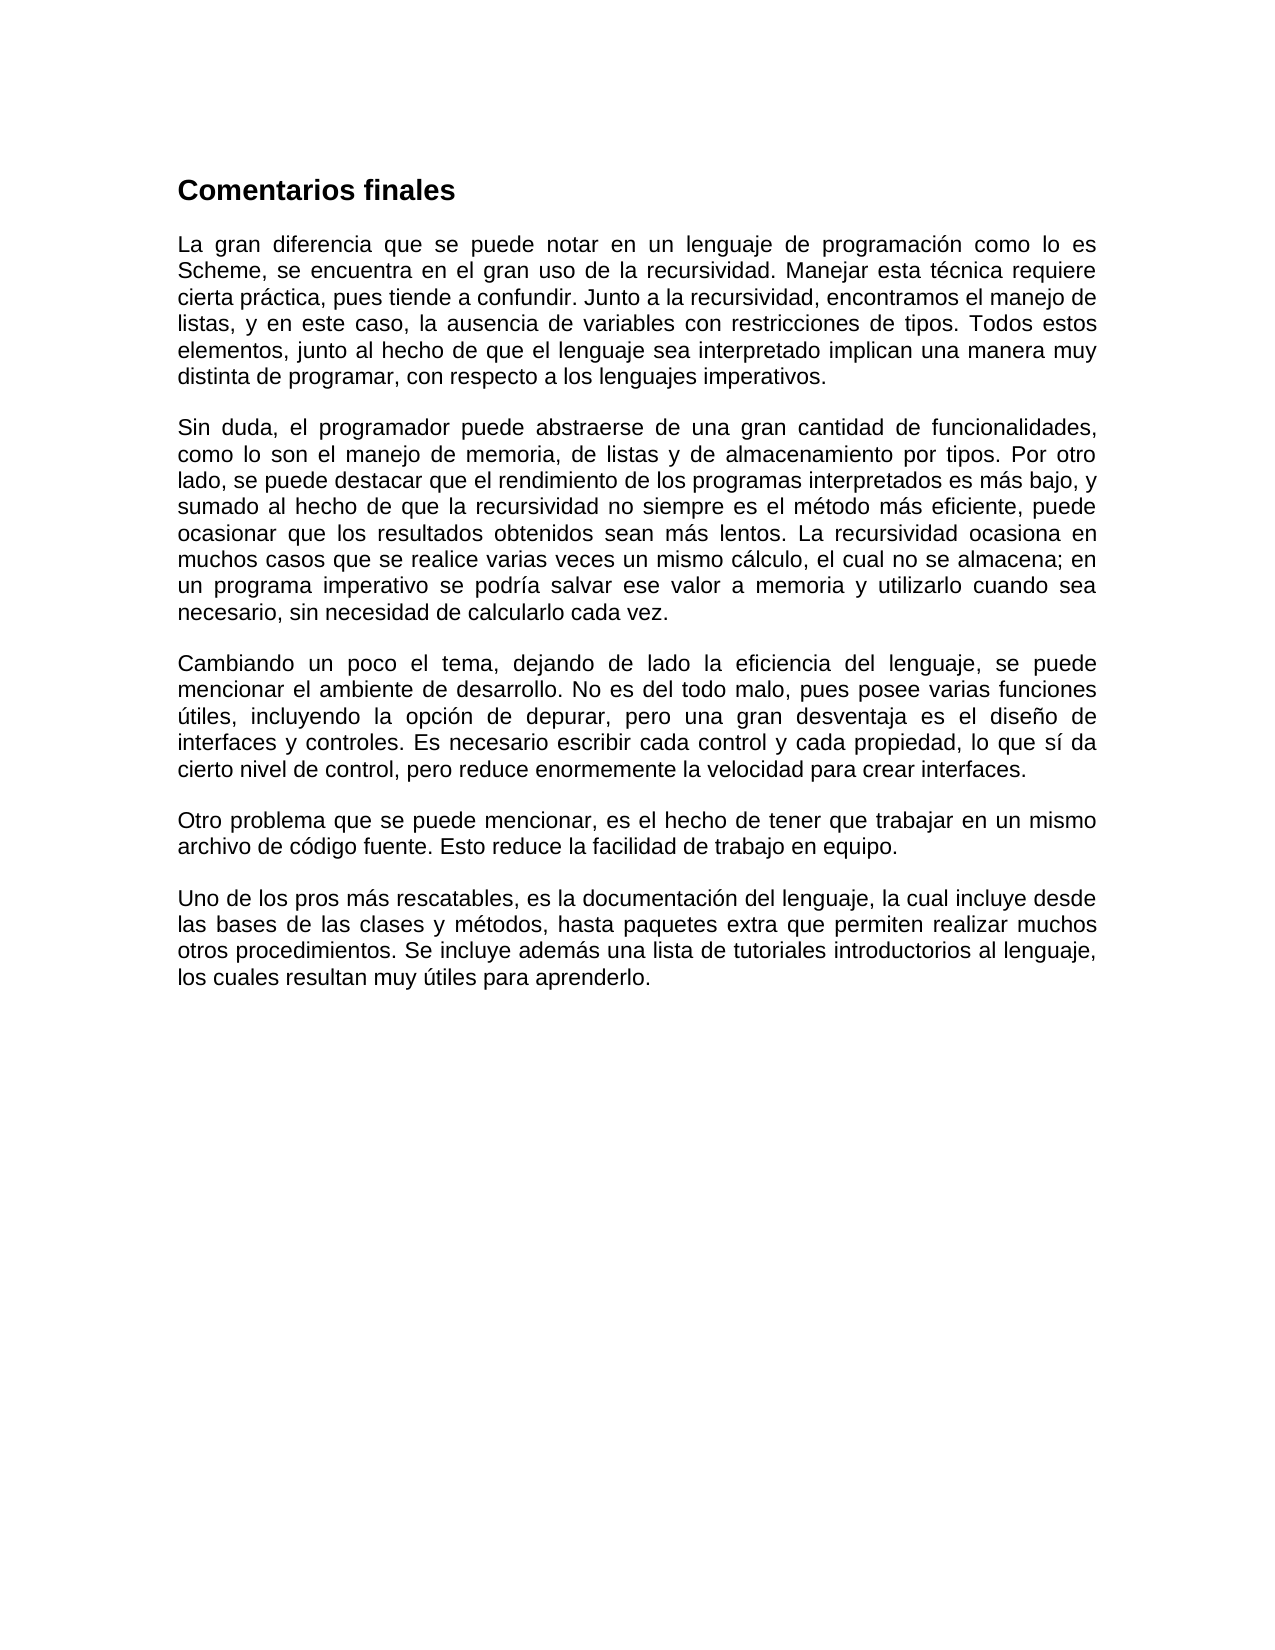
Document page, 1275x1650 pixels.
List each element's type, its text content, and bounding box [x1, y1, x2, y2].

text Cambiando un poco el tema, dejando de lado la eficiencia del lenguaje, se puede mencionar el ambiente de desarrollo. No es del todo malo, pues posee varias funciones útiles, incluyendo la opción de depurar, pero una gran desventaja es el diseño de interfaces y controles. Es necesario escribir cada control y cada propiedad, lo que sí da cierto nivel de control, pero reduce enormemente la velocidad para crear interfaces. [177, 650, 1098, 782]
text Sin duda, el programador puede abstraerse de una gran cantidad de funcionalidades, como lo son el manejo de memoria, de listas y de almacenamiento por tipos. Por otro lado, se puede destacar que el rendimiento de los programas interpretados es más bajo, y sumado al hecho de que la recursividad no siempre es el método más eficiente, puede ocasionar que los resultados obtenidos sean más lentos. La recursividad ocasiona en muchos casos que se realice varias veces un mismo cálculo, el cual no se almacena; en un programa imperativo se podría salvar ese valor a memoria y utilizarlo cuando sea necesario, sin necesidad de calcularlo cada vez. [177, 414, 1098, 625]
text Otro problema que se puede mencionar, es el hecho de tener que trabajar en un mismo archivo de código fuente. Esto reduce la facilidad de trabajo en equipo. [177, 807, 1098, 859]
text Comentarios finales [177, 173, 1098, 206]
text La gran diferencia que se puede notar en un lenguaje de programación como lo es Scheme, se encuentra en el gran uso de la recursividad. Manejar esta técnica requiere cierta práctica, pues tiende a confundir. Junto a la recursividad, encontramos el manejo de listas, y en este caso, la ausencia de variables con restricciones de tipos. Todos estos elementos, junto al hecho de que el lenguaje sea interpretado implican una manera muy distinta de programar, con respecto a los lenguajes imperativos. [177, 231, 1098, 389]
text Uno de los pros más rescatables, es la documentación del lenguaje, la cual incluye desde las bases de las clases y métodos, hasta paquetes extra que permiten realizar muchos otros procedimientos. Se incluye además una lista de tutoriales introductorios al lenguaje, los cuales resultan muy útiles para aprenderlo. [177, 884, 1098, 990]
